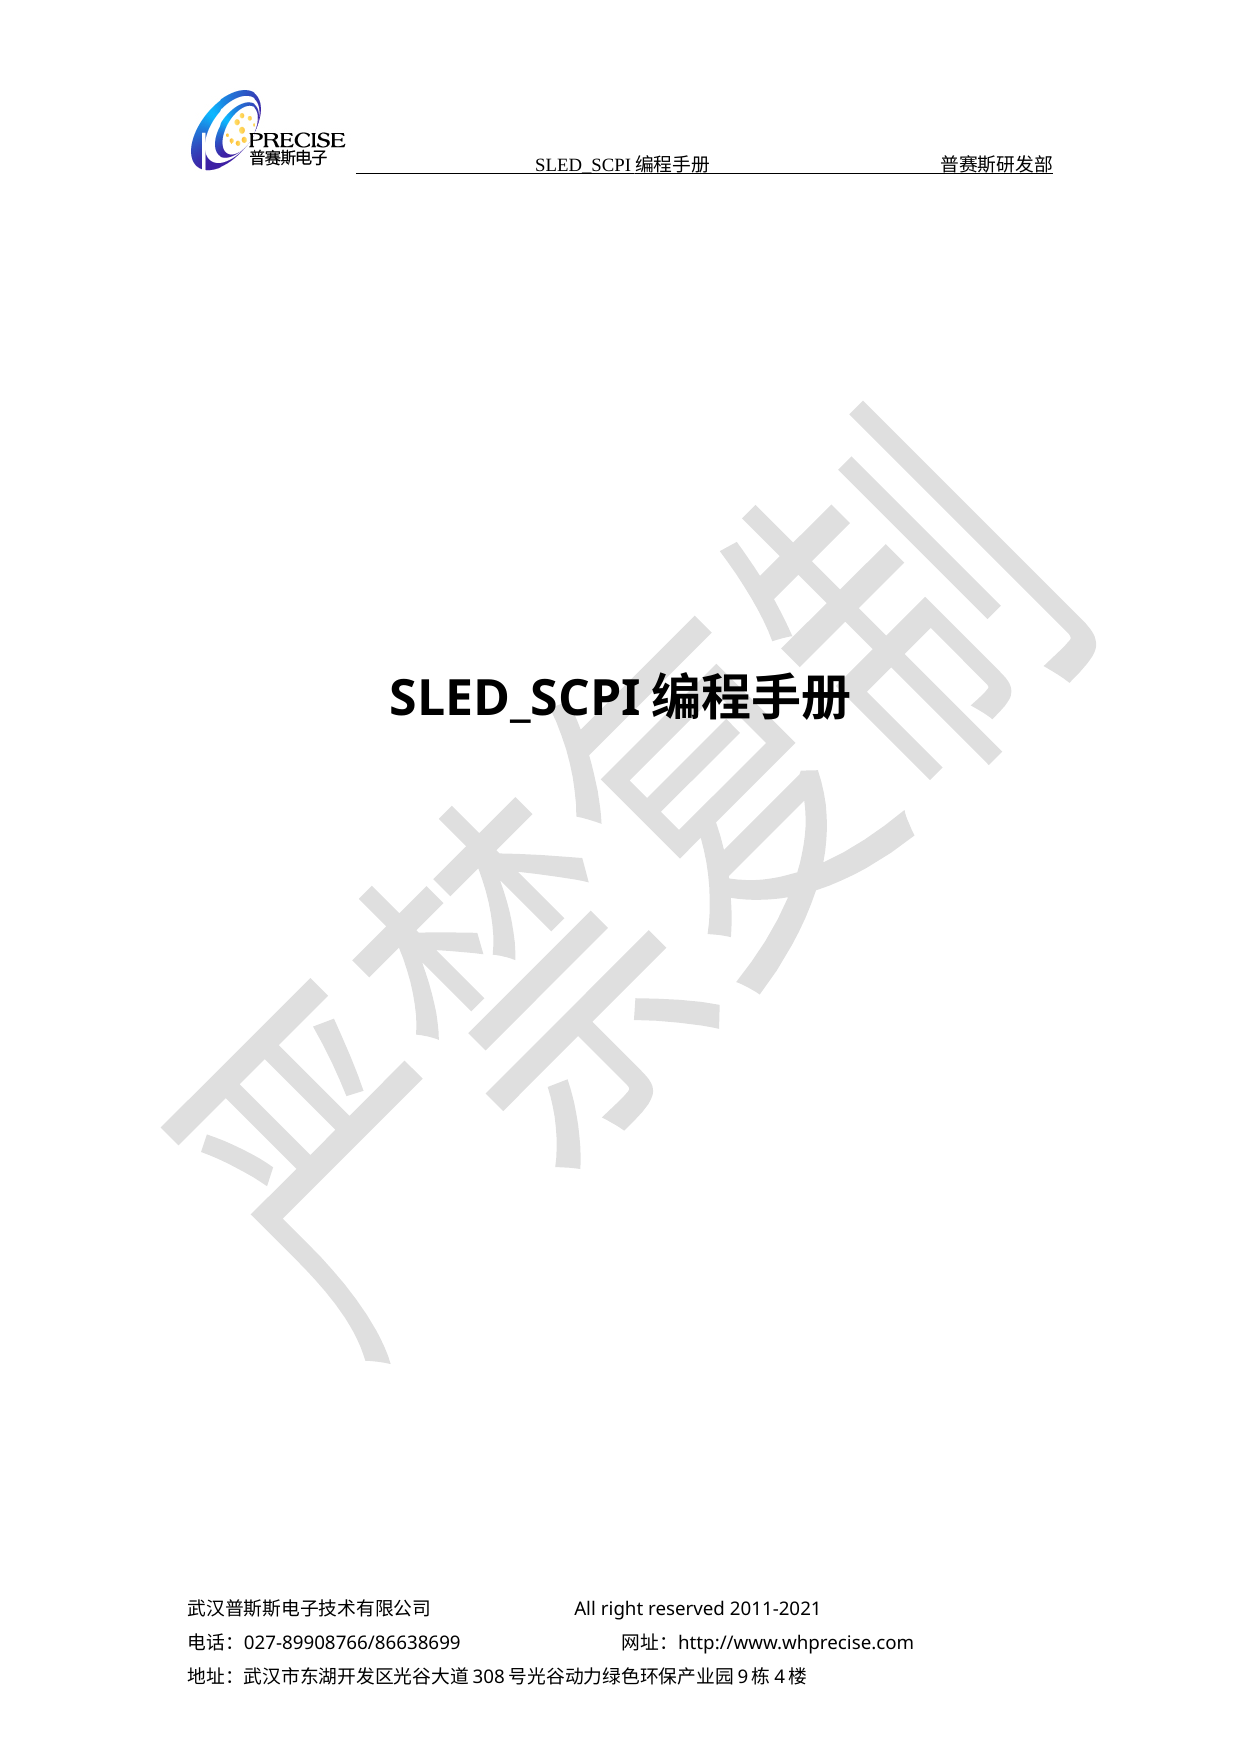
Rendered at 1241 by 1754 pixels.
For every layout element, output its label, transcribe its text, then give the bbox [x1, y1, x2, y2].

picture [187, 88, 356, 172]
text SLED_SCPI编程手册 [187, 644, 1053, 742]
